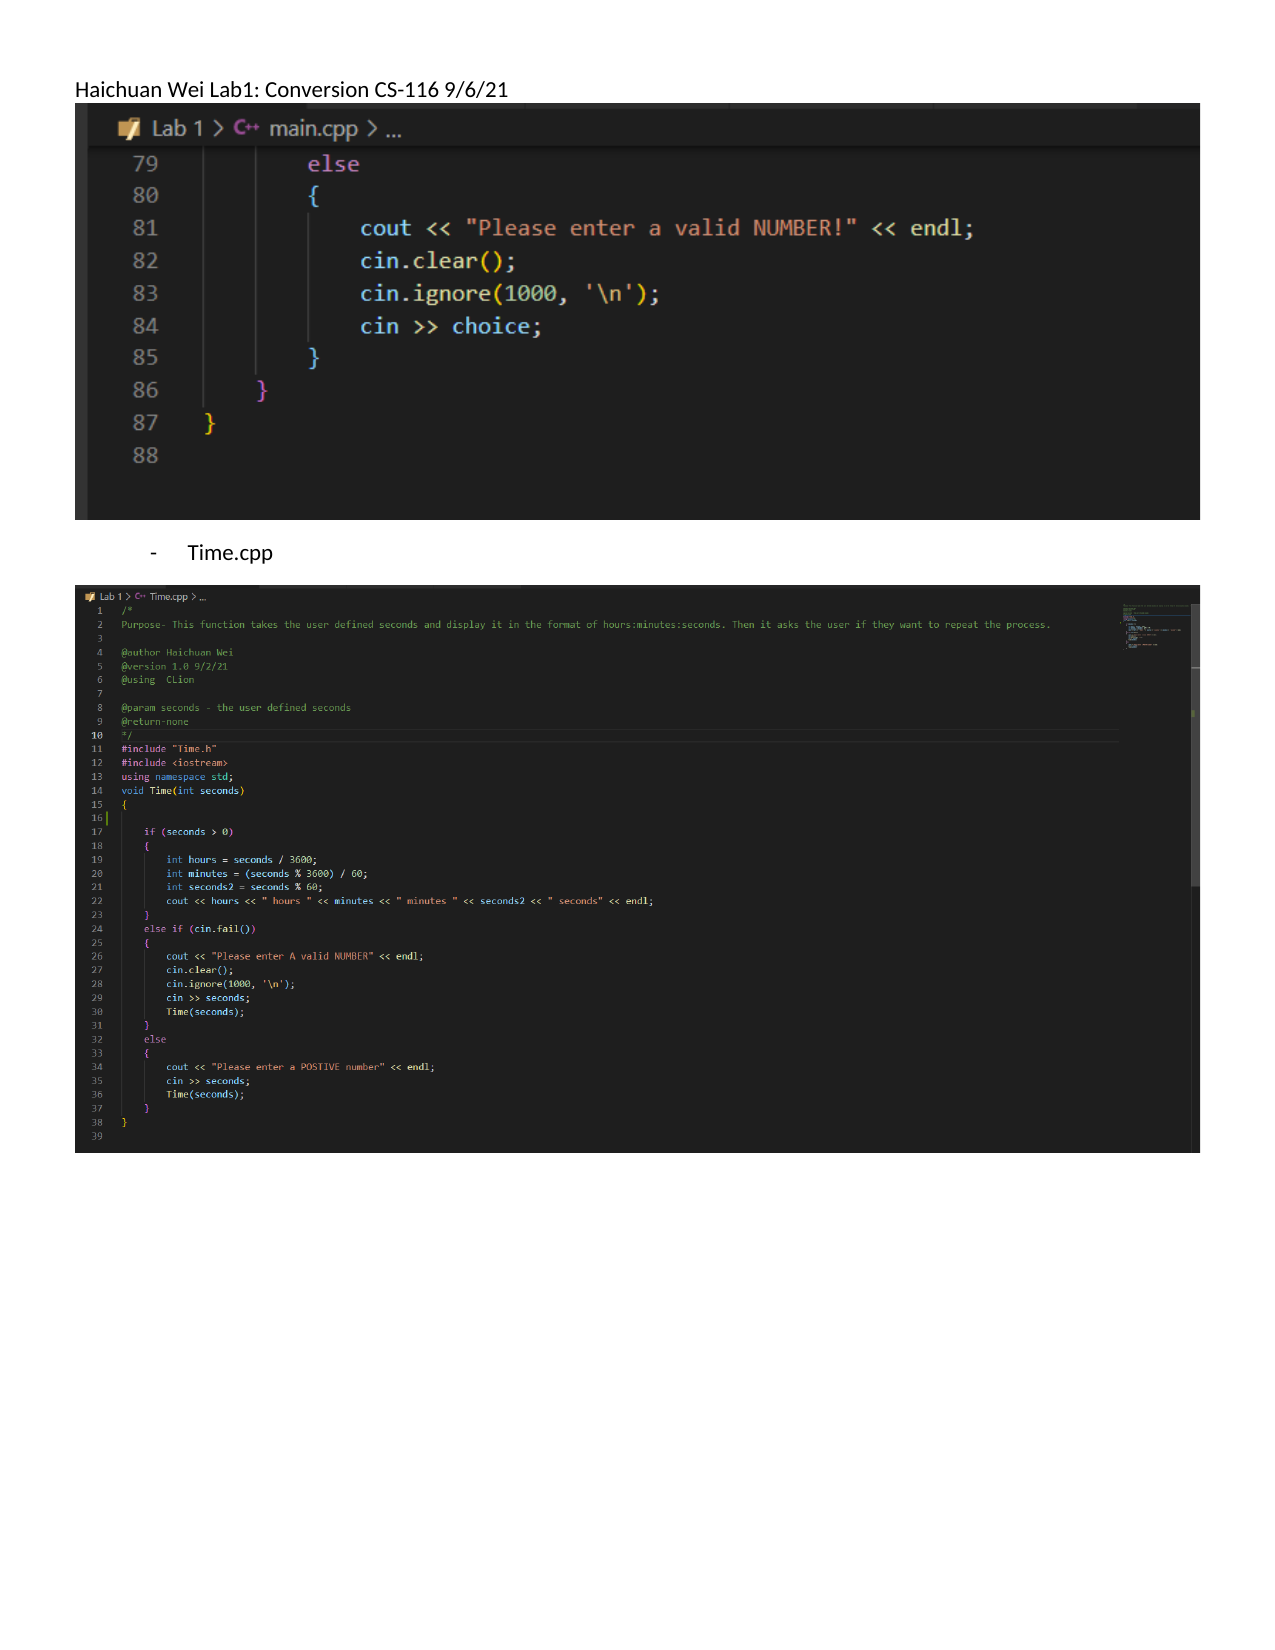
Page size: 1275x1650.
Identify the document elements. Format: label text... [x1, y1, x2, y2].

picture [75, 103, 1200, 520]
picture [75, 585, 1200, 1153]
list Time.cpp [150, 538, 1200, 566]
